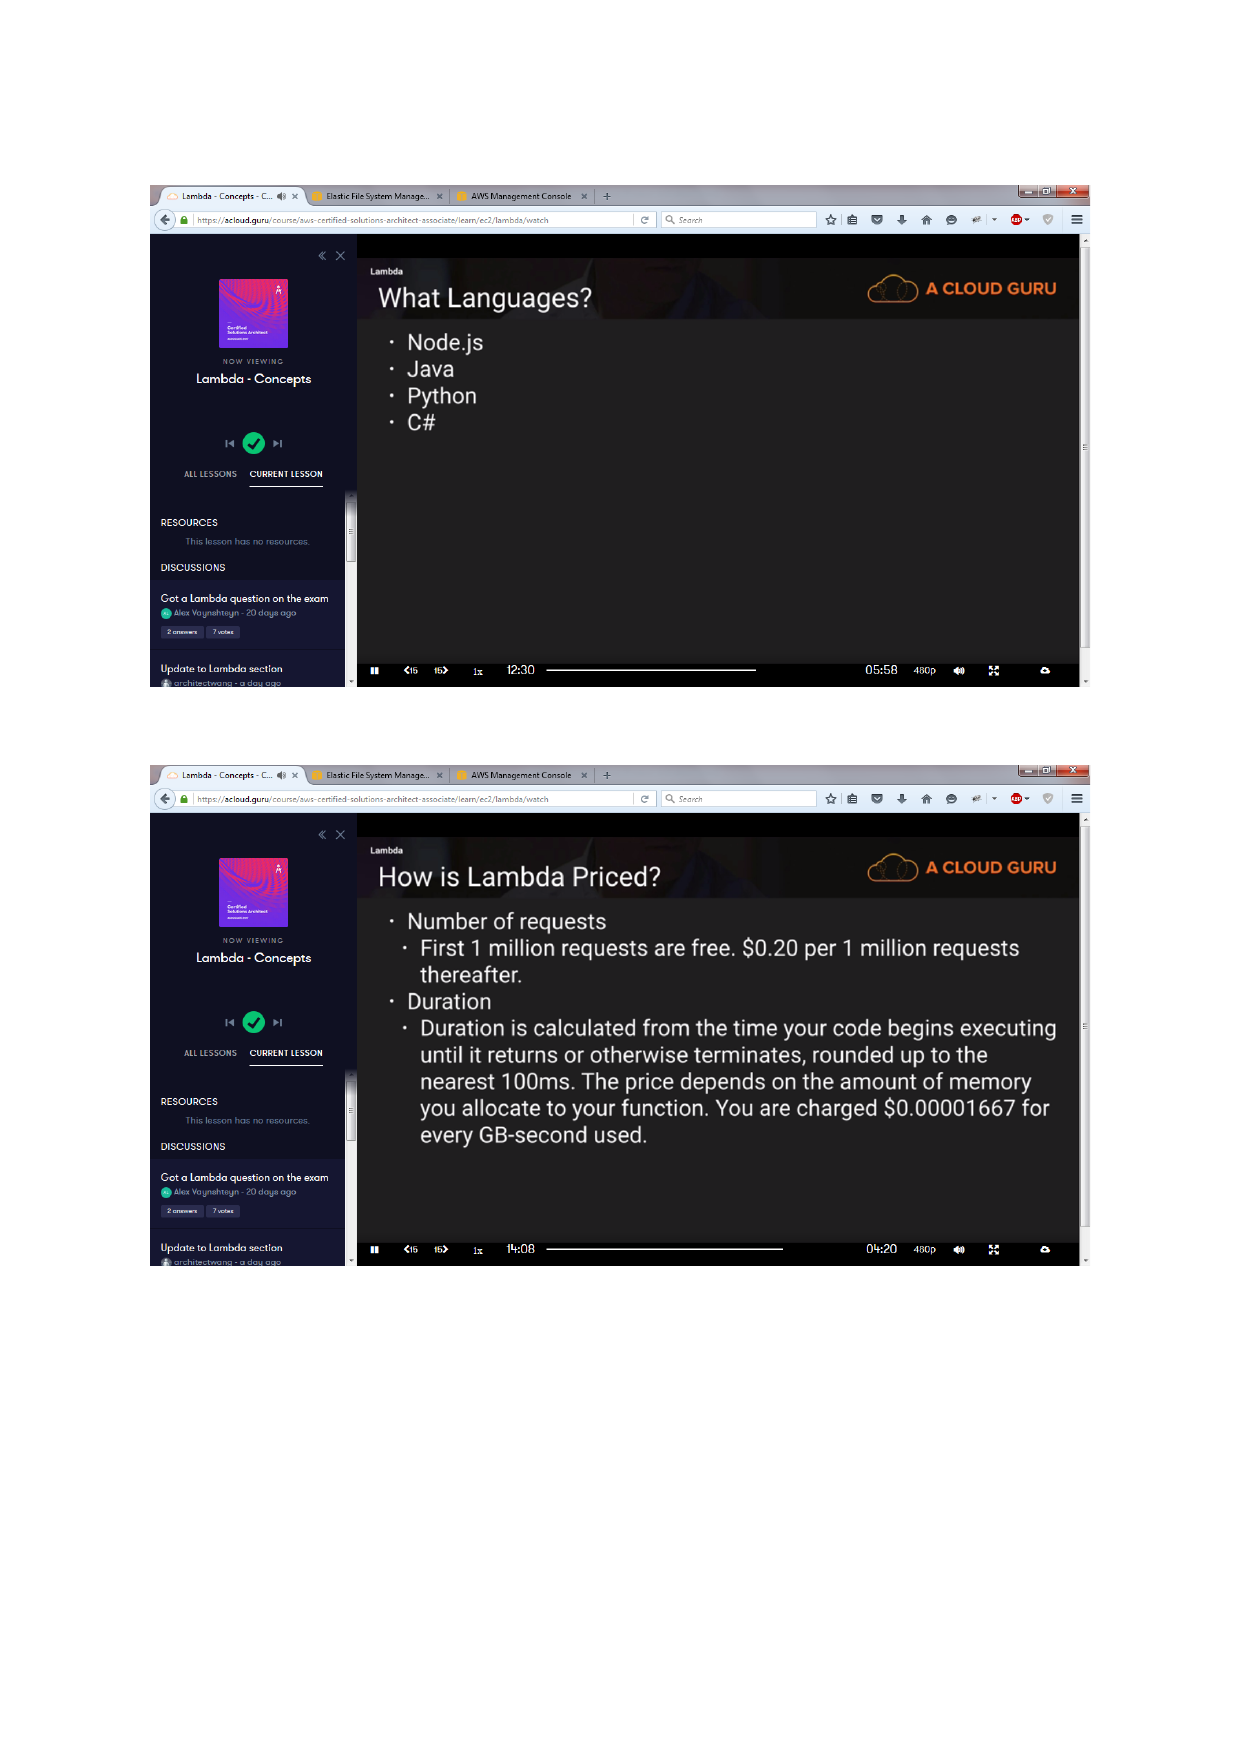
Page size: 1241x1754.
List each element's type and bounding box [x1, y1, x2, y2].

picture [150, 185, 1091, 687]
picture [150, 765, 1091, 1266]
